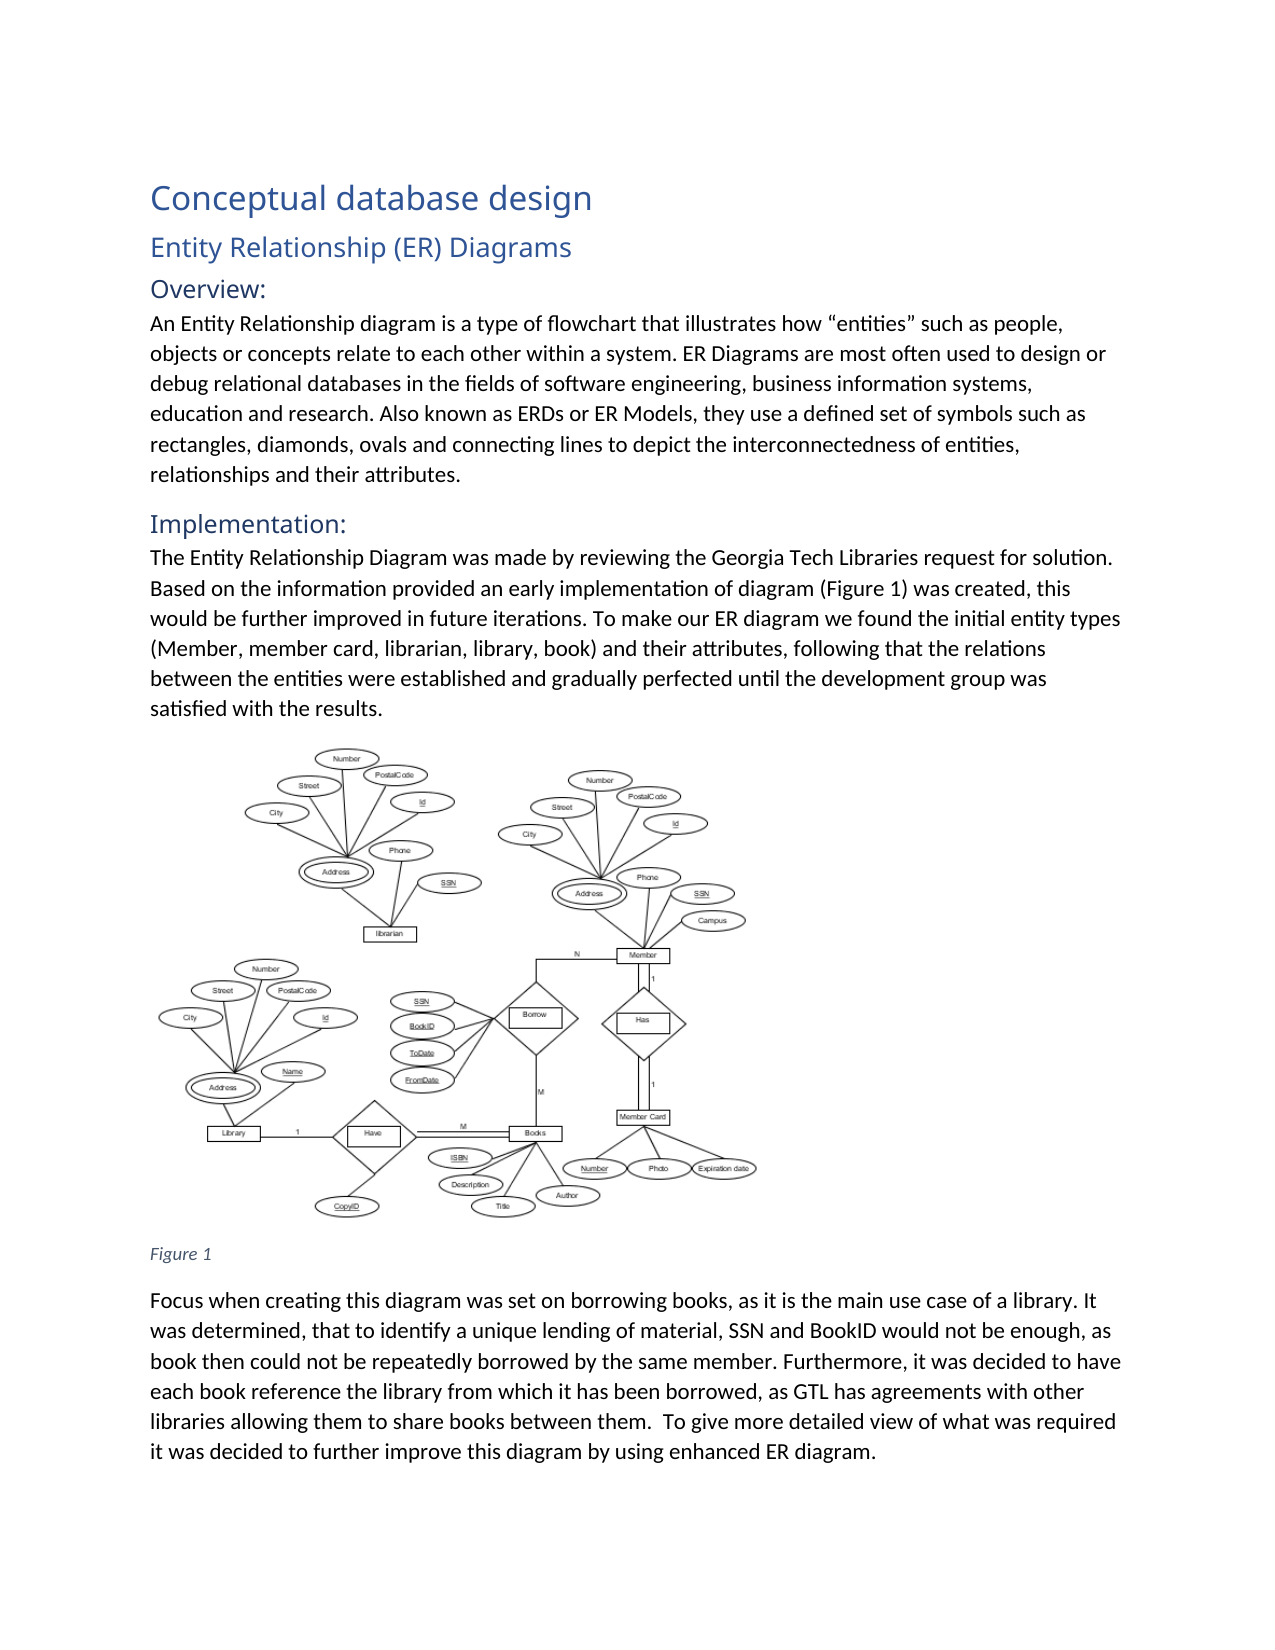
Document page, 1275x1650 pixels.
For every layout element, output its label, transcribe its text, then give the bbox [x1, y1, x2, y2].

subtitle Overview: [150, 272, 1125, 306]
subtitle Conceptual database design [150, 175, 1125, 220]
text An Entity Relationship diagram is a type of flowchart that illustrates how “entities” such as people, objects or concepts relate to each other within a system. ER Diagrams are most often used to design or debug relational databases in the fields of software engineering, business information systems, education and research. Also known as ERDs or ER Models, they use a defined set of symbols such as rectangles, diamonds, ovals and connecting lines to depict the interconnectedness of entities, relationships and their attributes. [150, 309, 1125, 488]
picture [150, 741, 763, 1224]
subtitle Implementation: [150, 507, 1125, 541]
text Figure 1 [150, 1243, 1125, 1266]
subtitle Entity Relationship (ER) Diagrams [150, 228, 1125, 265]
text The Entity Relationship Diagram was made by reviewing the Georgia Tech Libraries request for solution. Based on the information provided an early implementation of diagram (Figure 1) was created, this would be further improved in future iterations. To make our ER diagram we found the initial entity types (Member, member card, librarian, library, book) and their attributes, following that the relations between the entities were established and gradually perfected until the development group was satisfied with the results. [150, 543, 1125, 723]
